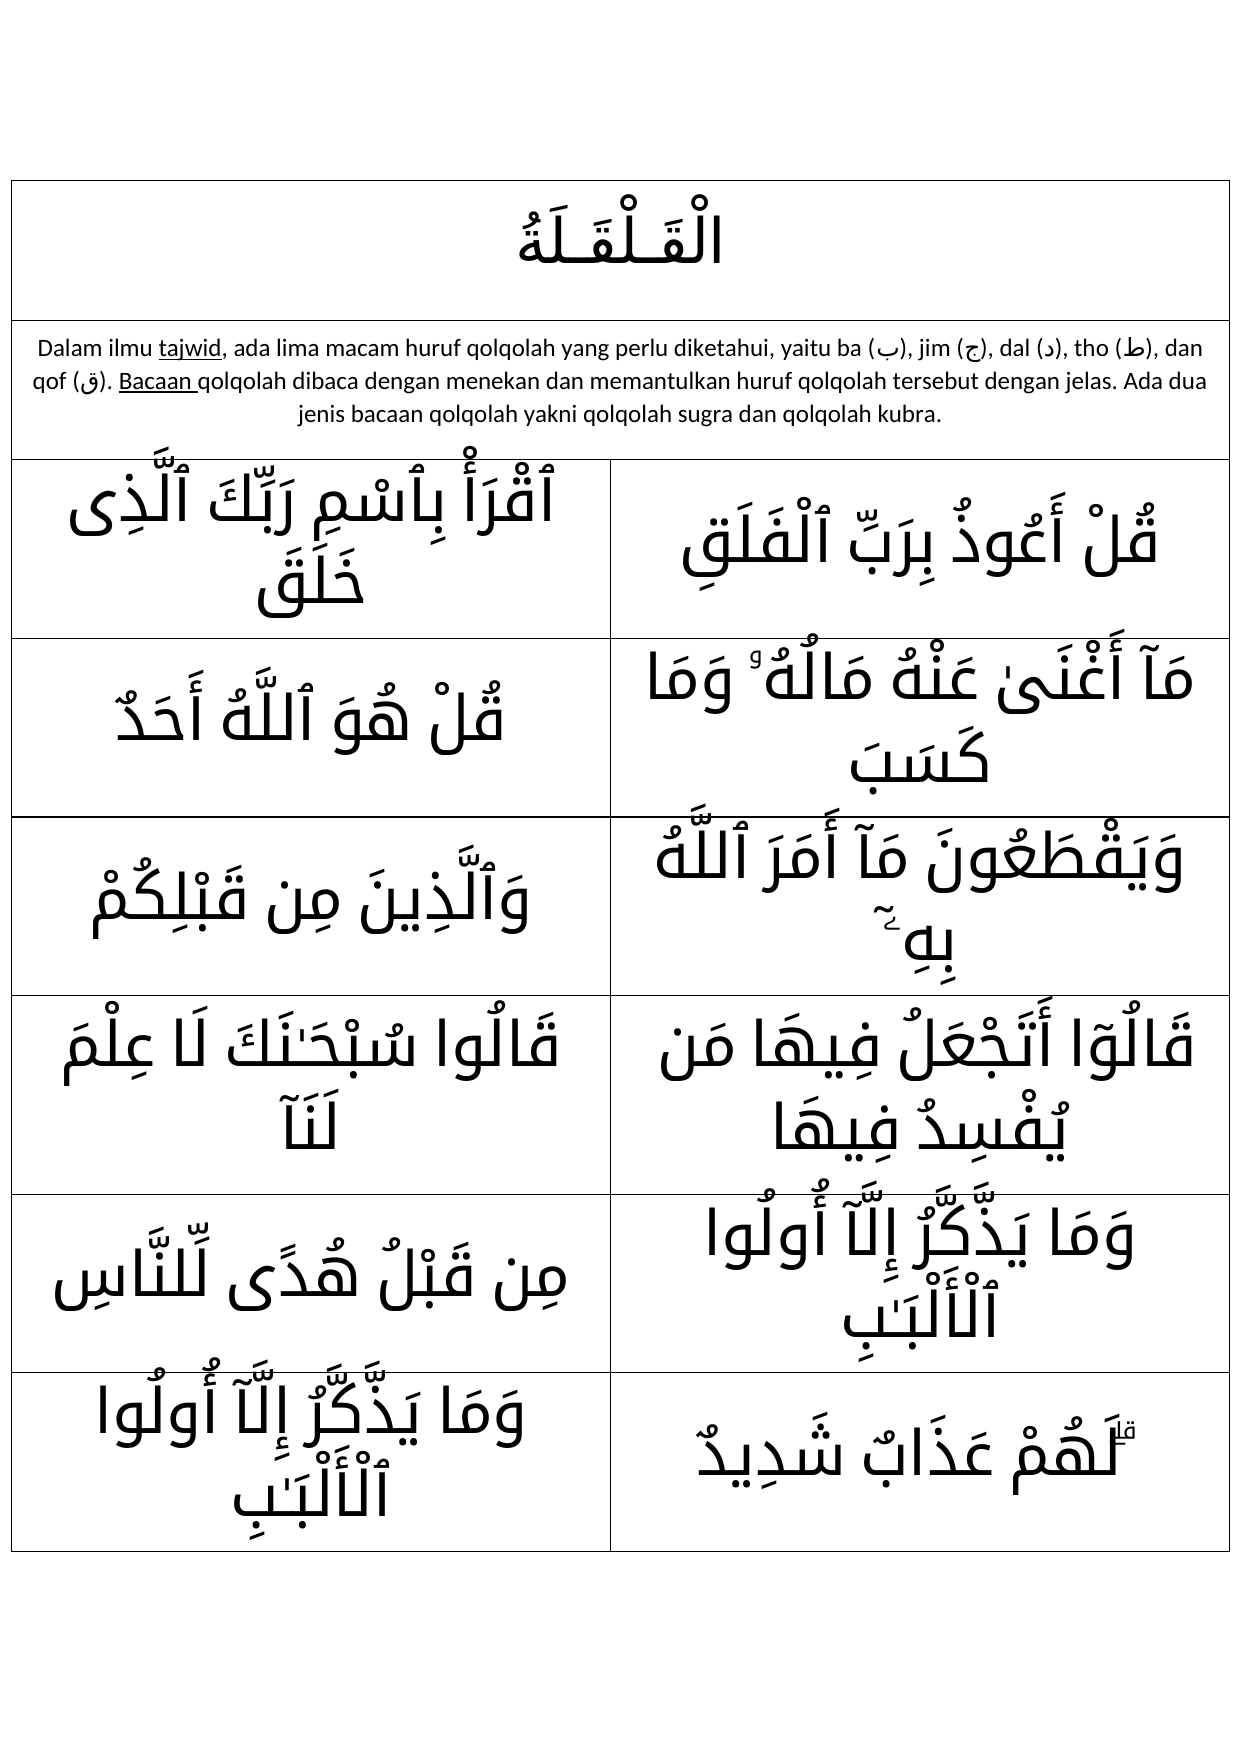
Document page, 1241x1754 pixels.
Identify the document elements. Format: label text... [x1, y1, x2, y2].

table_cell قُلْ هُوَ ٱللَّهُ أَحَدٌ [12, 639, 610, 816]
table_cell وَٱلَّذِينَ مِن قَبْلِكُمْ [12, 818, 610, 995]
table_cell مَآ أَغْنَىٰ عَنْهُ مَالُهُۥ وَمَا كَسَبَ [611, 639, 1229, 816]
table_cell لَهُمْ عَذَابٌ شَدِيدٌ ۗ [611, 1373, 1229, 1551]
table_cell وَمَا يَذَّكَّرُ إِلَّآ أُولُوا ٱلْأَلْبَـٰبِ [611, 1195, 1229, 1372]
table_cell Dalam ilmu tajwid, ada lima macam huruf qolqolah yang perlu diketahui, yaitu ba (ب), jim (ج), dal (د), tho (ط), dan qof (ق). Bacaan qolqolah dibaca dengan menekan dan memantulkan huruf qolqolah tersebut dengan jelas. Ada dua jenis bacaan qolqolah yakni qolqolah sugra dan qolqolah kubra. [12, 321, 1229, 459]
table_cell قُلْ أَعُوذُ بِرَبِّ ٱلْفَلَقِ [611, 460, 1229, 638]
table_cell مِن قَبْلُ هُدًى لِّلنَّاسِ [12, 1195, 610, 1372]
table_cell قَالُوٓا أَتَجْعَلُ فِيهَا مَن يُفْسِدُ فِيهَا [611, 996, 1229, 1193]
table_cell وَمَا يَذَّكَّرُ إِلَّآ أُولُوا ٱلْأَلْبَـٰبِ [12, 1373, 610, 1551]
table_cell وَيَقْطَعُونَ مَآ أَمَرَ ٱللَّهُ بِهِۦٓ [611, 818, 1229, 995]
table_cell ٱقْرَأْ بِٱسْمِ رَبِّكَ ٱلَّذِى خَلَقَ [12, 460, 610, 638]
table_header الْقَـلْقَـلَةُ [12, 181, 1229, 320]
table_cell قَالُوا سُبْحَـٰنَكَ لَا عِلْمَ لَنَآ [12, 996, 610, 1193]
